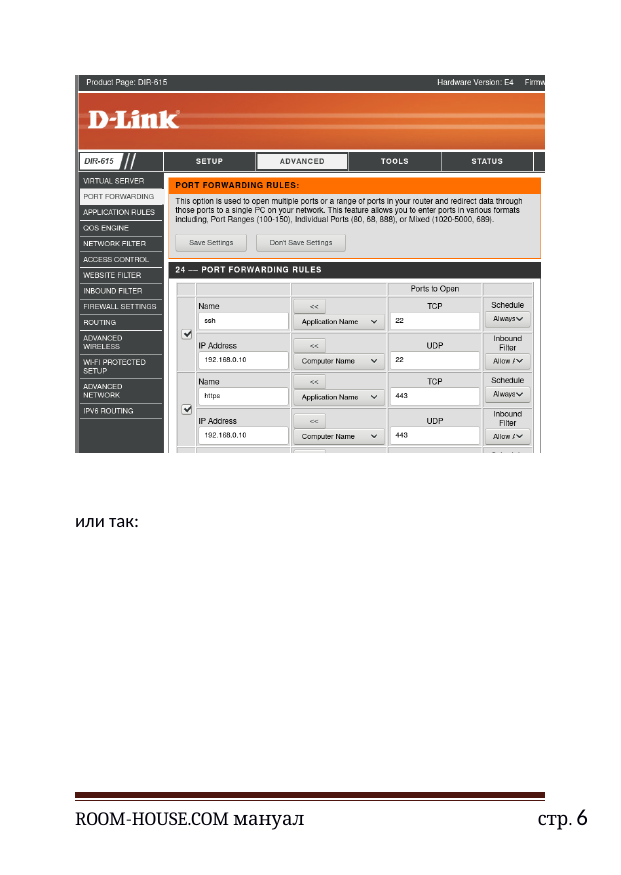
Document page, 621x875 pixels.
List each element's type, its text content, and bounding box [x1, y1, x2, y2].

text или так: [75, 509, 545, 532]
picture [75, 75, 545, 453]
